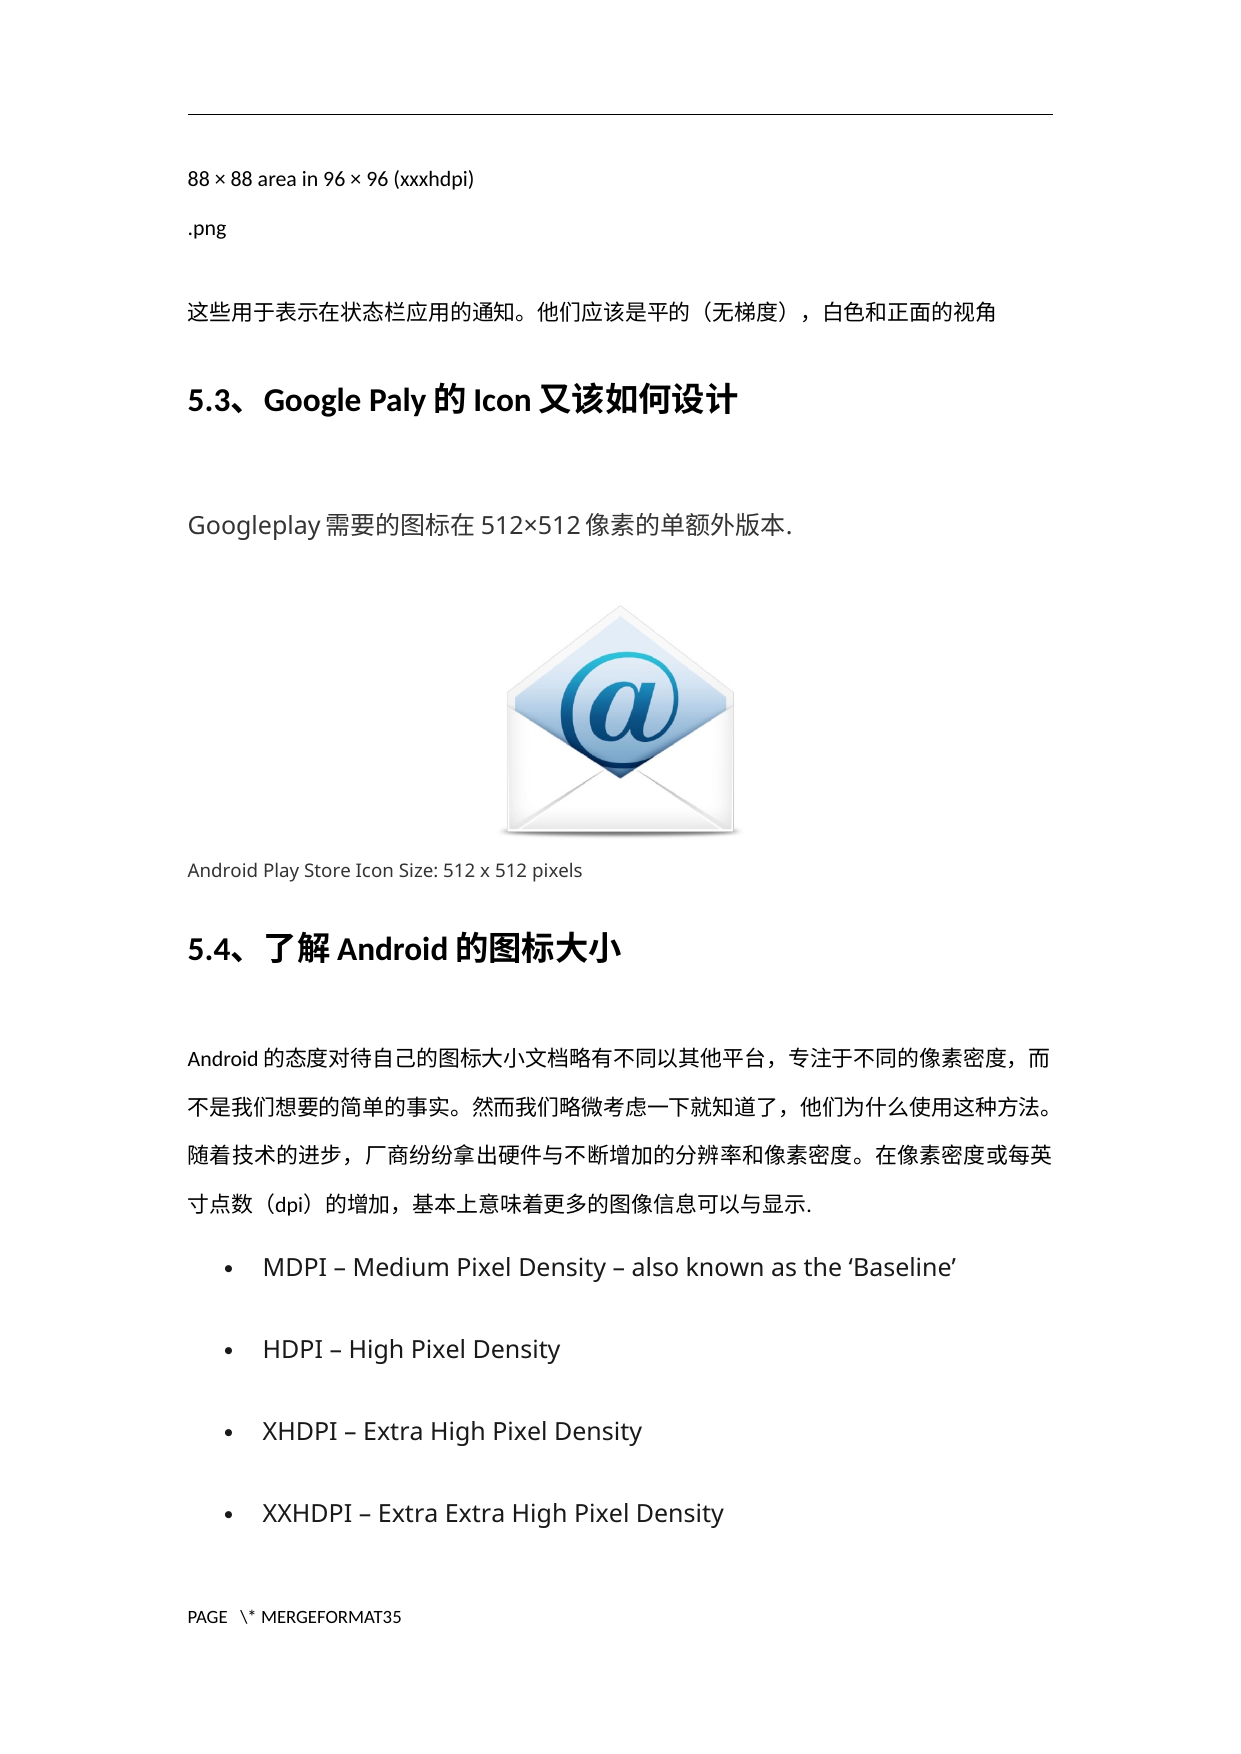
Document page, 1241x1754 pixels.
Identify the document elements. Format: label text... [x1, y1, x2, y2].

text Googleplay需要的图标在512×512像素的单额外版本. [187, 491, 1053, 556]
subtitle 5.3、Google Paly的Icon又该如何设计 [187, 364, 1053, 429]
picture [494, 593, 746, 845]
text 随着技术的进步，厂商纷纷拿出硬件与不断增加的分辨率和像素密度。在像素密度或每英寸点数（dpi）的增加，基本上意味着更多的图像信息可以与显示. [187, 1138, 1053, 1219]
list HDPI – High Pixel Density [225, 1317, 1053, 1382]
list MDPI – Medium Pixel Density – also known as the ‘Baseline’ [225, 1235, 1053, 1300]
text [187, 162, 1053, 243]
text Android的态度对待自己的图标大小文档略有不同以其他平台，专注于不同的像素密度，而不是我们想要的简单的事实。然而我们略微考虑一下就知道了，他们为什么使用这种方法。 [187, 1041, 1053, 1122]
text Android Play Store Icon Size: 512 x 512 pixels [187, 854, 1053, 886]
list XHDPI – Extra High Pixel Density [225, 1399, 1053, 1464]
text 这些用于表示在状态栏应用的通知。他们应该是平的（无梯度），白色和正面的视角 [187, 294, 1053, 327]
list XXHDPI – Extra Extra High Pixel Density [225, 1481, 1053, 1546]
subtitle 5.4、了解Android的图标大小 [187, 913, 1053, 978]
